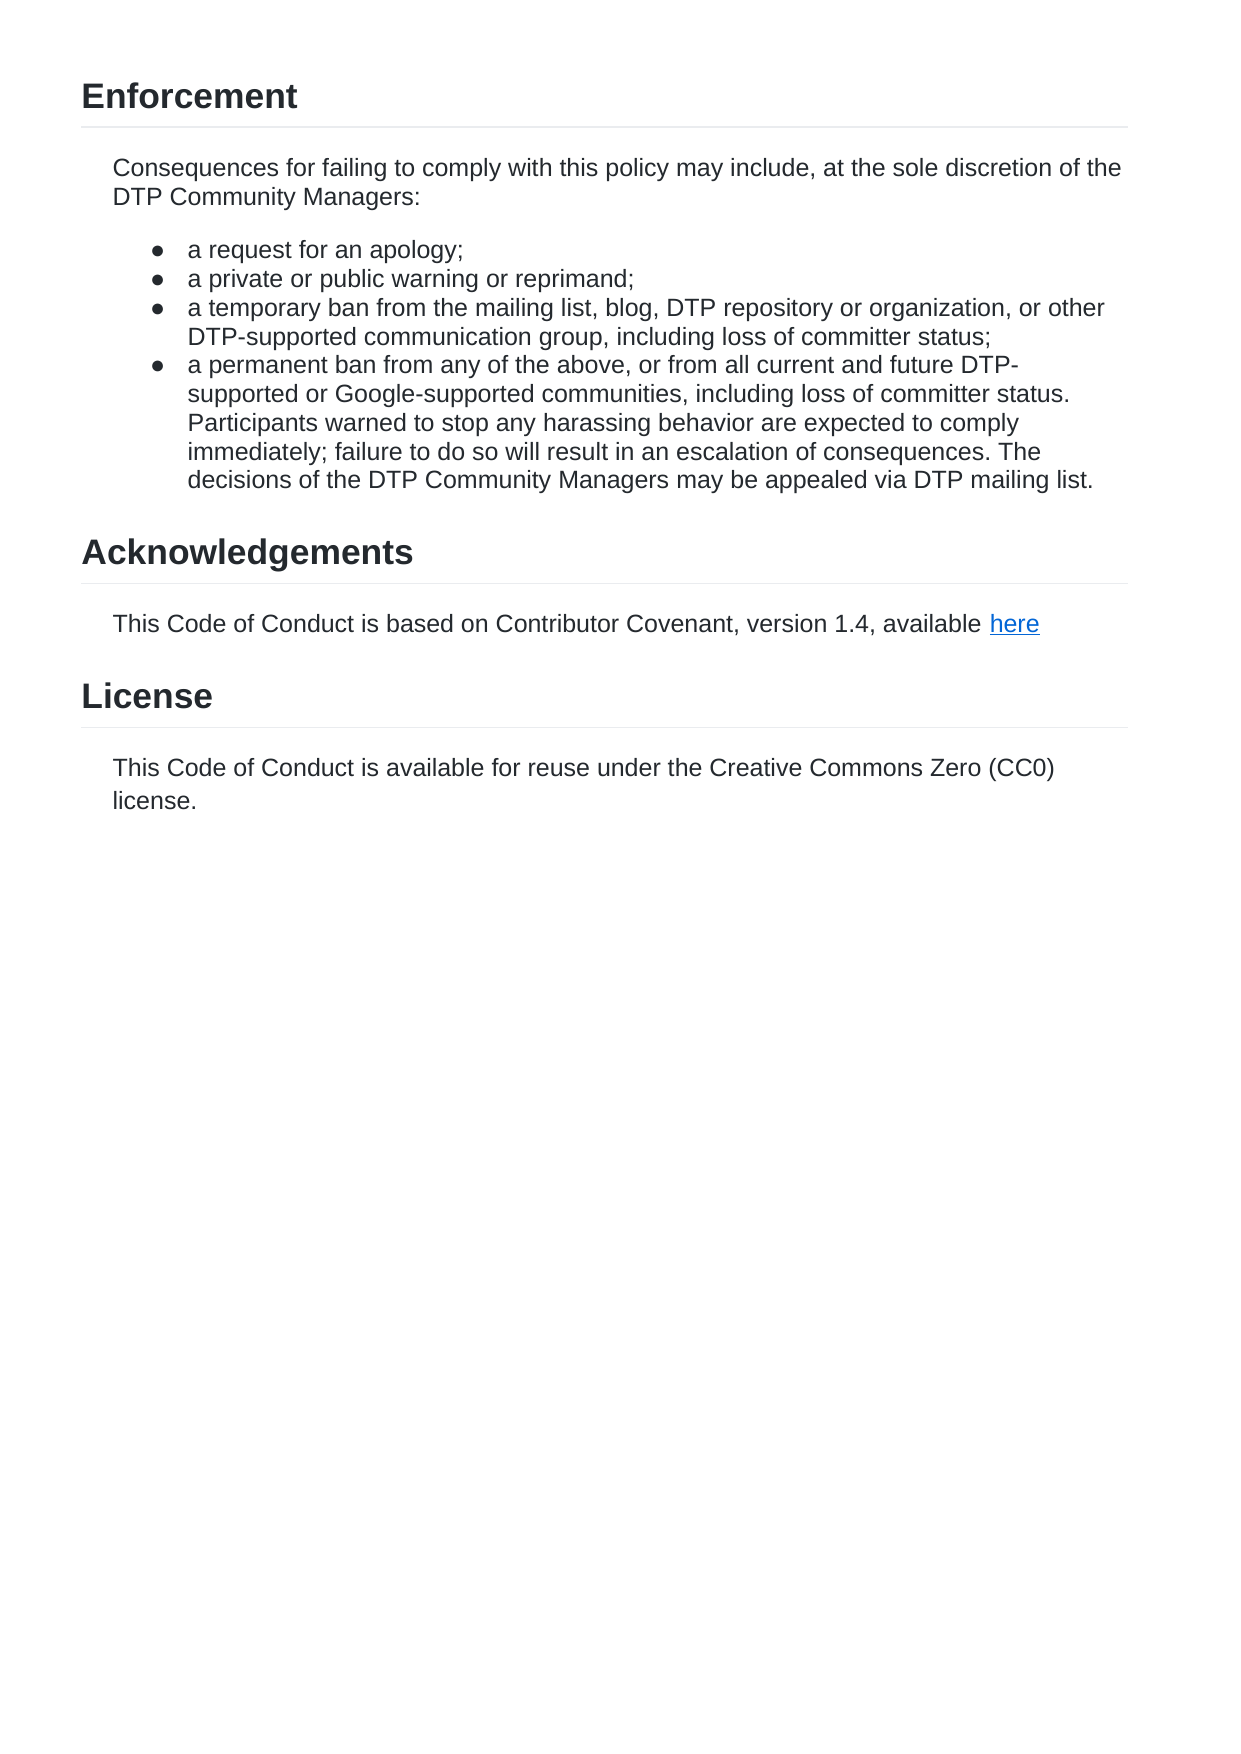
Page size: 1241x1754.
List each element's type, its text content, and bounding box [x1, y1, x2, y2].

text This Code of Conduct is based on Contributor Covenant, version 1.4, available here [112, 609, 1128, 638]
subtitle License [81, 675, 1128, 727]
list a permanent ban from any of the above, or from all current and future DTP-supported or Google-supported communities, including loss of committer status. Participants warned to stop any harassing behavior are expected to comply immediately; failure to do so will result in an escalation of consequences. The decisions of the DTP Community Managers may be appealed via DTP mailing list. [150, 350, 1128, 494]
list a temporary ban from the mailing list, blog, DTP repository or organization, or other DTP-supported communication group, including loss of committer status; [150, 293, 1128, 350]
text This Code of Conduct is available for reuse under the Creative Commons Zero (CC0) license. [112, 753, 1128, 815]
list a private or public warning or reprimand; [150, 264, 1128, 293]
list a request for an apology; [150, 235, 1128, 264]
subtitle Enforcement [81, 75, 1128, 126]
text Consequences for failing to comply with this policy may include, at the sole discretion of the DTP Community Managers: [112, 153, 1128, 210]
subtitle Acknowledgements [81, 531, 1128, 583]
